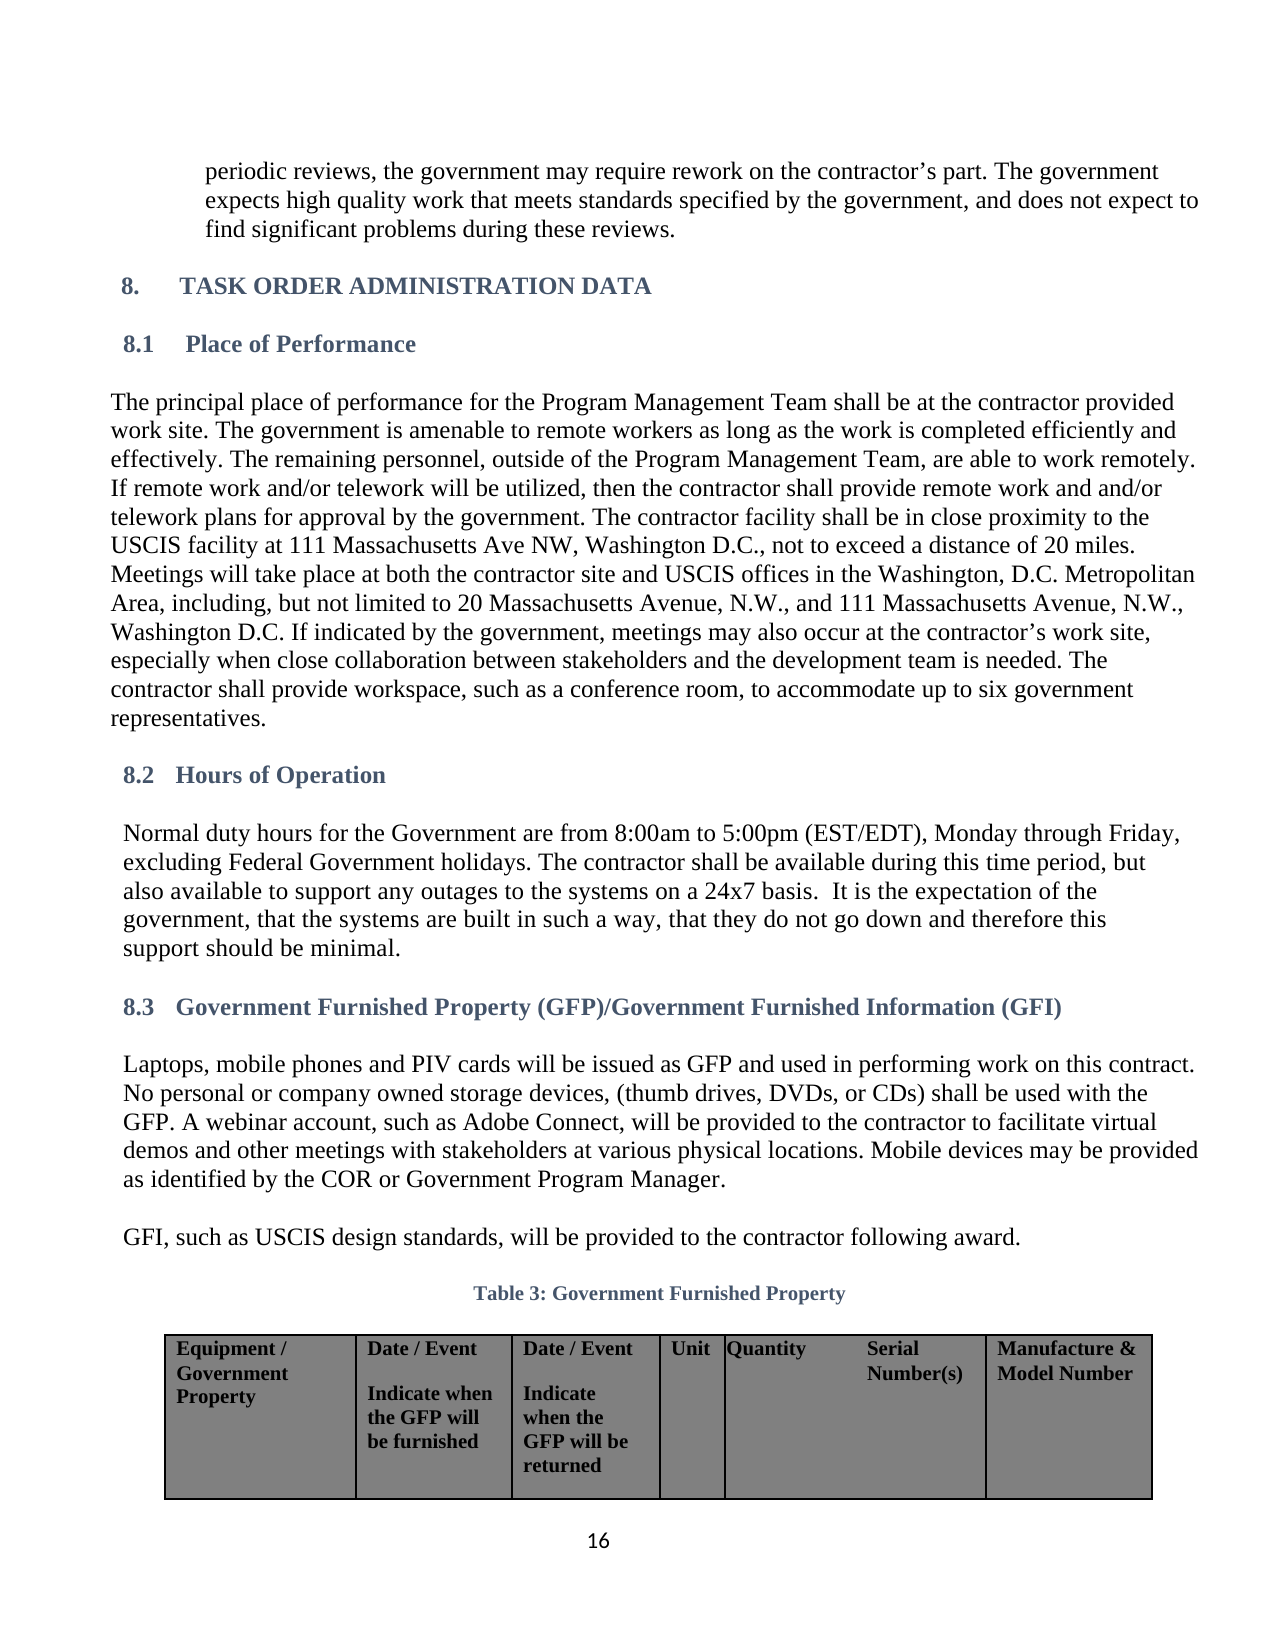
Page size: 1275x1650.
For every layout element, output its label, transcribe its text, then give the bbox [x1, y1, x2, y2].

text The principal place of performance for the Program Management Team shall be at the contractor provided work site. The government is amenable to remote workers as long as the work is completed efficiently and effectively. The remaining personnel, outside of the Program Management Team, are able to work remotely. If remote work and/or telework will be utilized, then the contractor shall provide remote work and and/or telework plans for approval by the government. The contractor facility shall be in close proximity to the USCIS facility at 111 Massachusetts Ave NW, Washington D.C., not to exceed a distance of 20 miles. Meetings will take place at both the contractor site and USCIS offices in the Washington, D.C. Metropolitan Area, including, but not limited to 20 Massachusetts Avenue, N.W., and 111 Massachusetts Avenue, N.W., Washington D.C. If indicated by the government, meetings may also occur at the contractor’s work site, especially when close collaboration between stakeholders and the development team is needed. The contractor shall provide workspace, such as a conference room, to accommodate up to six government representatives. [110, 387, 1206, 732]
text 8.2 Hours of Operation [123, 760, 1208, 789]
table_header Date / Event Indicate when the GFP will be returned [513, 1336, 659, 1498]
table_header Date / Event Indicate when the GFP will be furnished [357, 1336, 511, 1498]
text Laptops, mobile phones and PIV cards will be issued as GFP and used in performing work on this contract. No personal or company owned storage devices, (thumb drives, DVDs, or CDs) shall be used with the GFP. A webinar account, such as Adobe Connect, will be provided to the contractor to facilitate virtual demos and other meetings with stakeholders at various physical locations. Mobile devices may be provided as identified by the COR or Government Program Manager. [123, 1049, 1200, 1193]
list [167, 156, 1199, 242]
table_header Equipment / Government Property [166, 1336, 355, 1498]
text GFI, such as USCIS design standards, will be provided to the contractor following award. [110, 1222, 1206, 1251]
text 8.1 Place of Performance [123, 329, 1208, 358]
table_header Quantity [726, 1336, 856, 1498]
text Table 3: Government Furnished Property [110, 1281, 1208, 1305]
text 8.3 Government Furnished Property (GFP)/Government Furnished Information (GFI) [123, 992, 1208, 1020]
text Normal duty hours for the Government are from 8:00am to 5:00pm (EST/EDT), Monday through Friday, excluding Federal Government holidays. The contractor shall be available during this time period, but also available to support any outages to the systems on a 24x7 basis. It is the expectation of the government, that the systems are built in such a way, that they do not go down and therefore this support should be minimal. [123, 818, 1190, 962]
table_header Manufacture & Model Number [987, 1336, 1151, 1498]
table_header Serial Number(s) [856, 1336, 985, 1498]
text 8. TASK ORDER ADMINISTRATION DATA [121, 271, 1208, 300]
table_header Unit [661, 1336, 724, 1498]
